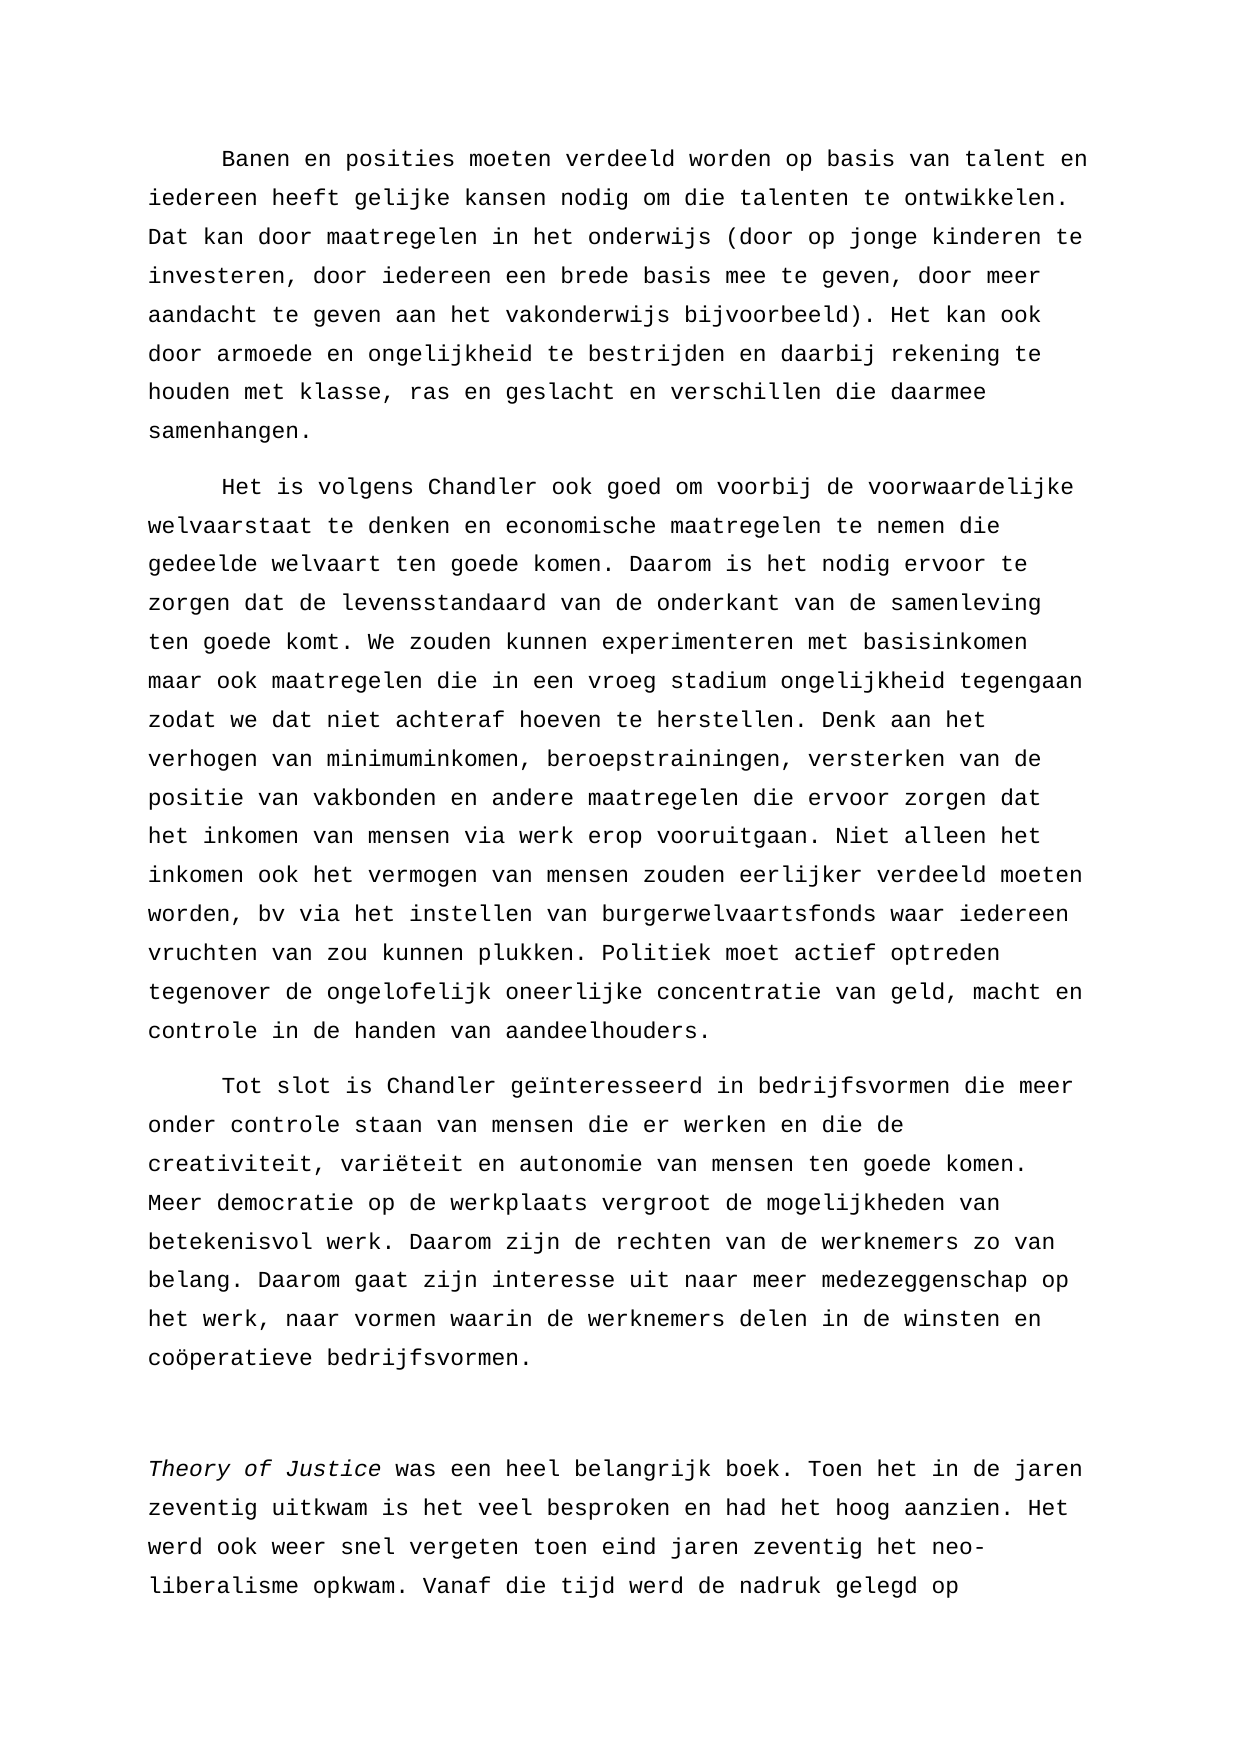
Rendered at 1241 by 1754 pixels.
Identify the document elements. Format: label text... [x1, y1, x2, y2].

text Banen en posities moeten verdeeld worden op basis van talent en iedereen heeft gelijke kansen nodig om die talenten te ontwikkelen. Dat kan door maatregelen in het onderwijs (door op jonge kinderen te investeren, door iedereen een brede basis mee te geven, door meer aandacht te geven aan het vakonderwijs bijvoorbeeld). Het kan ook door armoede en ongelijkheid te bestrijden en daarbij rekening te houden met klasse, ras en geslacht en verschillen die daarmee samenhangen. [148, 148, 1093, 446]
text Tot slot is Chandler geïnteresseerd in bedrijfsvormen die meer onder controle staan van mensen die er werken en die de creativiteit, variëteit en autonomie van mensen ten goede komen. Meer democratie op de werkplaats vergroot de mogelijkheden van betekenisvol werk. Daarom zijn de rechten van de werknemers zo van belang. Daarom gaat zijn interesse uit naar meer medezeggenschap op het werk, naar vormen waarin de werknemers delen in de winsten en coöperatieve bedrijfsvormen. [148, 1074, 1093, 1372]
text Het is volgens Chandler ook goed om voorbij de voorwaardelijke welvaarstaat te denken en economische maatregelen te nemen die gedeelde welvaart ten goede komen. Daarom is het nodig ervoor te zorgen dat de levensstandaard van de onderkant van de samenleving ten goede komt. We zouden kunnen experimenteren met basisinkomen maar ook maatregelen die in een vroeg stadium ongelijkheid tegengaan zodat we dat niet achteraf hoeven te herstellen. Denk aan het verhogen van minimuminkomen, beroepstrainingen, versterken van de positie van vakbonden en andere maatregelen die ervoor zorgen dat het inkomen van mensen via werk erop vooruitgaan. Niet alleen het inkomen ook het vermogen van mensen zouden eerlijker verdeeld moeten worden, bv via het instellen van burgerwelvaartsfonds waar iedereen vruchten van zou kunnen plukken. Politiek moet actief optreden tegenover de ongelofelijk oneerlijke concentratie van geld, macht en controle in de handen van aandeelhouders. [148, 475, 1093, 1045]
